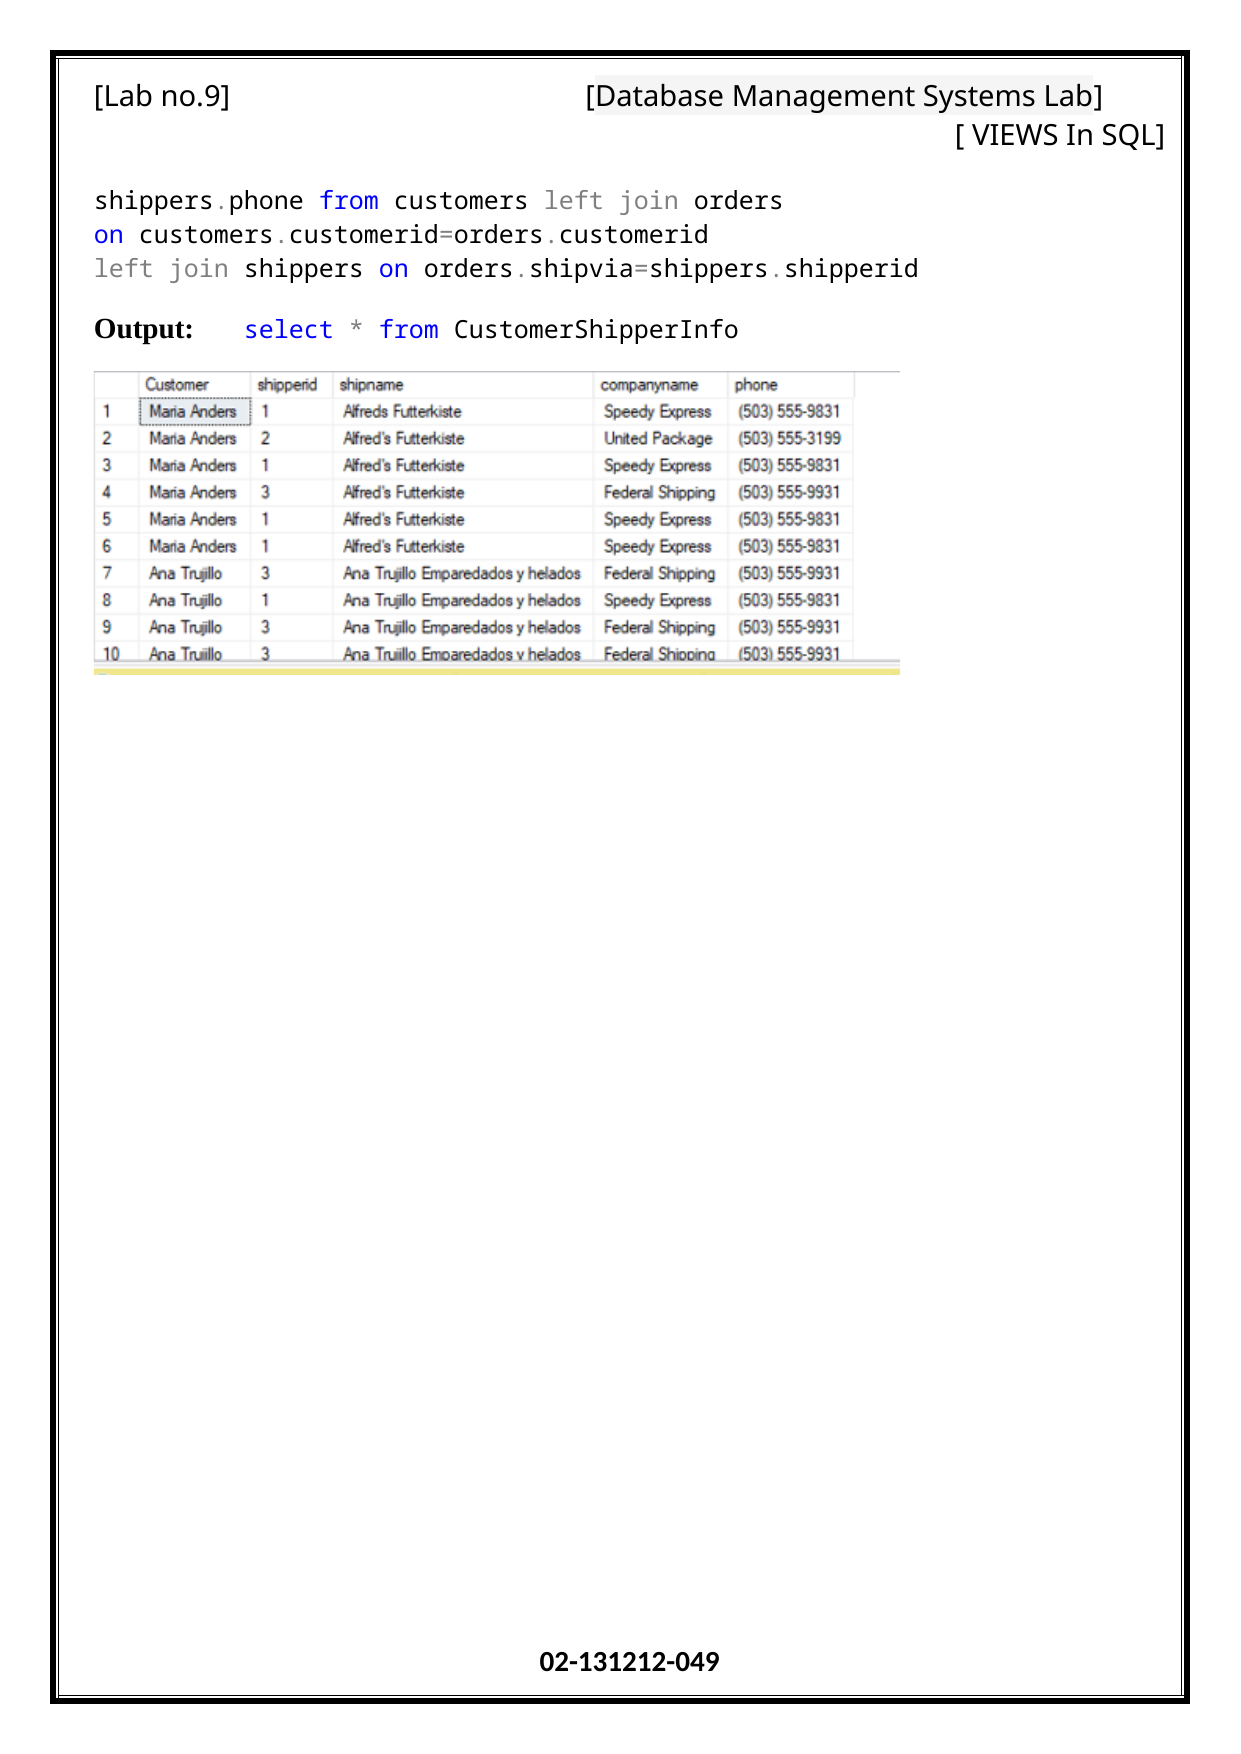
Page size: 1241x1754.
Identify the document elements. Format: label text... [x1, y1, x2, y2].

text left join shippers on orders.shipvia=shippers.shipperid [94, 251, 1165, 284]
picture [93, 371, 901, 675]
text shippers.phone from customers left join orders [94, 182, 1165, 216]
text on customers.customerid=orders.customerid [94, 216, 1165, 251]
text Output: select * from CustomerShipperInfo [94, 311, 1165, 346]
